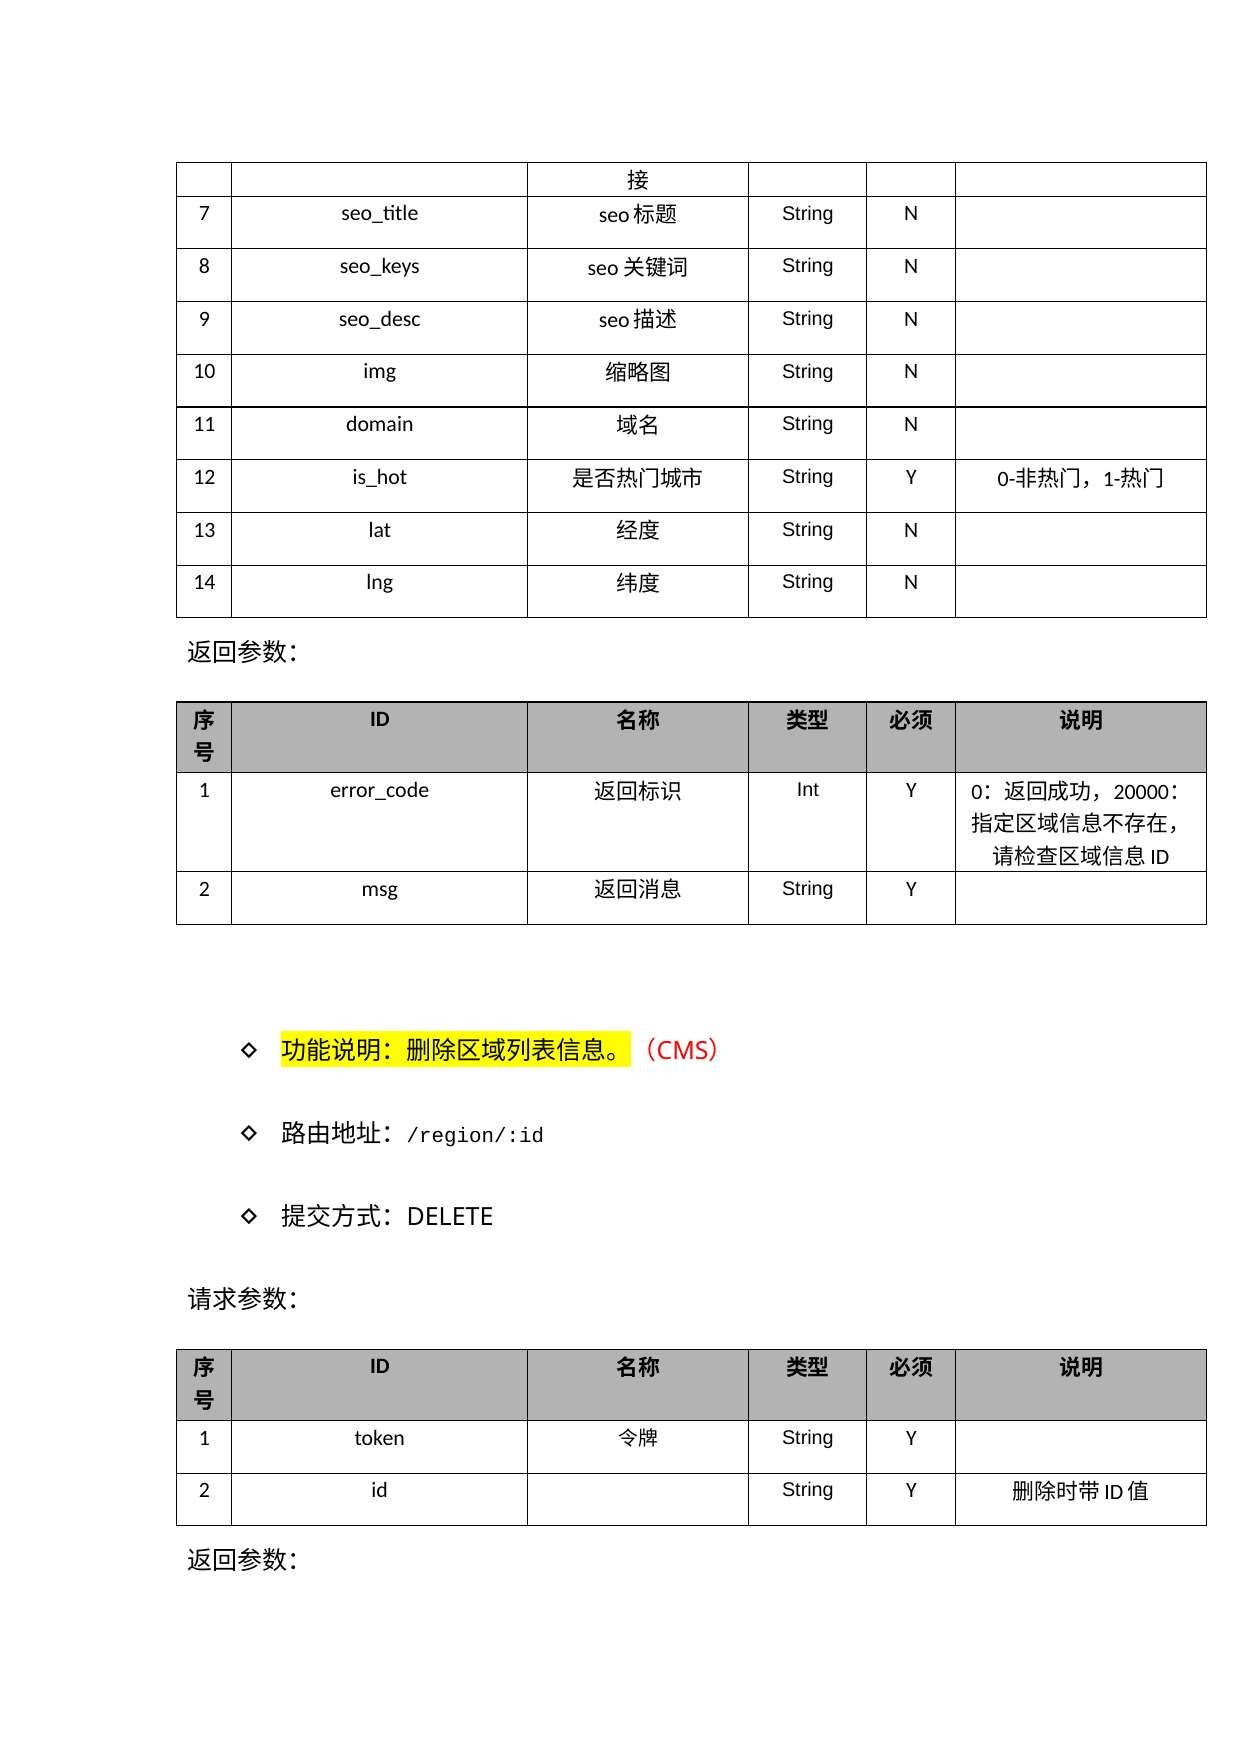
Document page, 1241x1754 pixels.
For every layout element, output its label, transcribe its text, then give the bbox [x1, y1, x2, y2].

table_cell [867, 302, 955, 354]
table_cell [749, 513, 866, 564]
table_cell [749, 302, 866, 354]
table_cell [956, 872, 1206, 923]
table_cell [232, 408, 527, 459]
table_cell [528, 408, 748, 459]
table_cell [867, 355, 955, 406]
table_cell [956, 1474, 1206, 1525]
list 提交方式：DELETE [238, 1182, 1053, 1247]
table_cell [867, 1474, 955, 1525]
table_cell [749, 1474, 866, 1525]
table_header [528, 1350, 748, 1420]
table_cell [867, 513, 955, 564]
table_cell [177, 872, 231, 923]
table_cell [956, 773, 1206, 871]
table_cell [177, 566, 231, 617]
text 返回参数： [187, 618, 1053, 683]
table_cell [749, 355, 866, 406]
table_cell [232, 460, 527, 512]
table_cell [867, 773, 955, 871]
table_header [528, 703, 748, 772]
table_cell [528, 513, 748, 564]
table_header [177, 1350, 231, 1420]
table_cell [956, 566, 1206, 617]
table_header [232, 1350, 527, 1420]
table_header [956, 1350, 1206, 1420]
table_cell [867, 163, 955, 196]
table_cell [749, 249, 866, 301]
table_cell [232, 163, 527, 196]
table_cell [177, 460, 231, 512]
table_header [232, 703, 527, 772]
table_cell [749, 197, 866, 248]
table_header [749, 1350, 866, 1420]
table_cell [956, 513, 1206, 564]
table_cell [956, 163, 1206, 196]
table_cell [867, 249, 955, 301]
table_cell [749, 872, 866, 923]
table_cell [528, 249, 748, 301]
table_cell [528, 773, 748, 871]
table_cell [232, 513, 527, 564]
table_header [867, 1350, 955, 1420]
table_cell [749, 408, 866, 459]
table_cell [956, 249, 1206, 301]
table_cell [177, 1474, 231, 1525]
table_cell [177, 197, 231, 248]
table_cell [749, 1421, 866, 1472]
text 返回参数： [187, 1526, 1053, 1591]
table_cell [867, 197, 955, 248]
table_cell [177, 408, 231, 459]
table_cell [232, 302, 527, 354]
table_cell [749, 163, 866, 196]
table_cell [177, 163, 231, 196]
list 路由地址：/region/:id [238, 1099, 1053, 1164]
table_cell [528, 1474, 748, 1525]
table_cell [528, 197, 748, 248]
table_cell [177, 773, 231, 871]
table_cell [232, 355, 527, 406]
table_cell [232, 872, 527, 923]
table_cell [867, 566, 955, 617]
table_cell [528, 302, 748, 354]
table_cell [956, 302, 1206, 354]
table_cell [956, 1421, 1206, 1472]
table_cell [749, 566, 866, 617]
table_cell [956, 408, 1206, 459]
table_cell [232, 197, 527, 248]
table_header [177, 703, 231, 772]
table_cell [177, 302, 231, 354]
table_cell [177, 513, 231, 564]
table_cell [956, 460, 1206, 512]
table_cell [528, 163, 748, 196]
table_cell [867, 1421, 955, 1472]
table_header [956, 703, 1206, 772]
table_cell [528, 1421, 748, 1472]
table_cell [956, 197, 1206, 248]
text 请求参数： [187, 1266, 1053, 1331]
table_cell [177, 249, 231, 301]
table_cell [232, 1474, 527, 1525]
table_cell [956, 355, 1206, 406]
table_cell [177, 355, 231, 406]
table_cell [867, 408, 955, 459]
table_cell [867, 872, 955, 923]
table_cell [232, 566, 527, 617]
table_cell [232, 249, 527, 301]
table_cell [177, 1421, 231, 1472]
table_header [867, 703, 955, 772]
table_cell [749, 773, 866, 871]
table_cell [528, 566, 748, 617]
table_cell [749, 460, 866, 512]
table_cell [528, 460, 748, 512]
list 功能说明：删除区域列表信息。（CMS） [238, 1016, 1053, 1081]
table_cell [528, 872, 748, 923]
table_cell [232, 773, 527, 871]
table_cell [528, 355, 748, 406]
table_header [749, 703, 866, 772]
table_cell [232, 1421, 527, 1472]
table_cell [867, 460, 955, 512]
